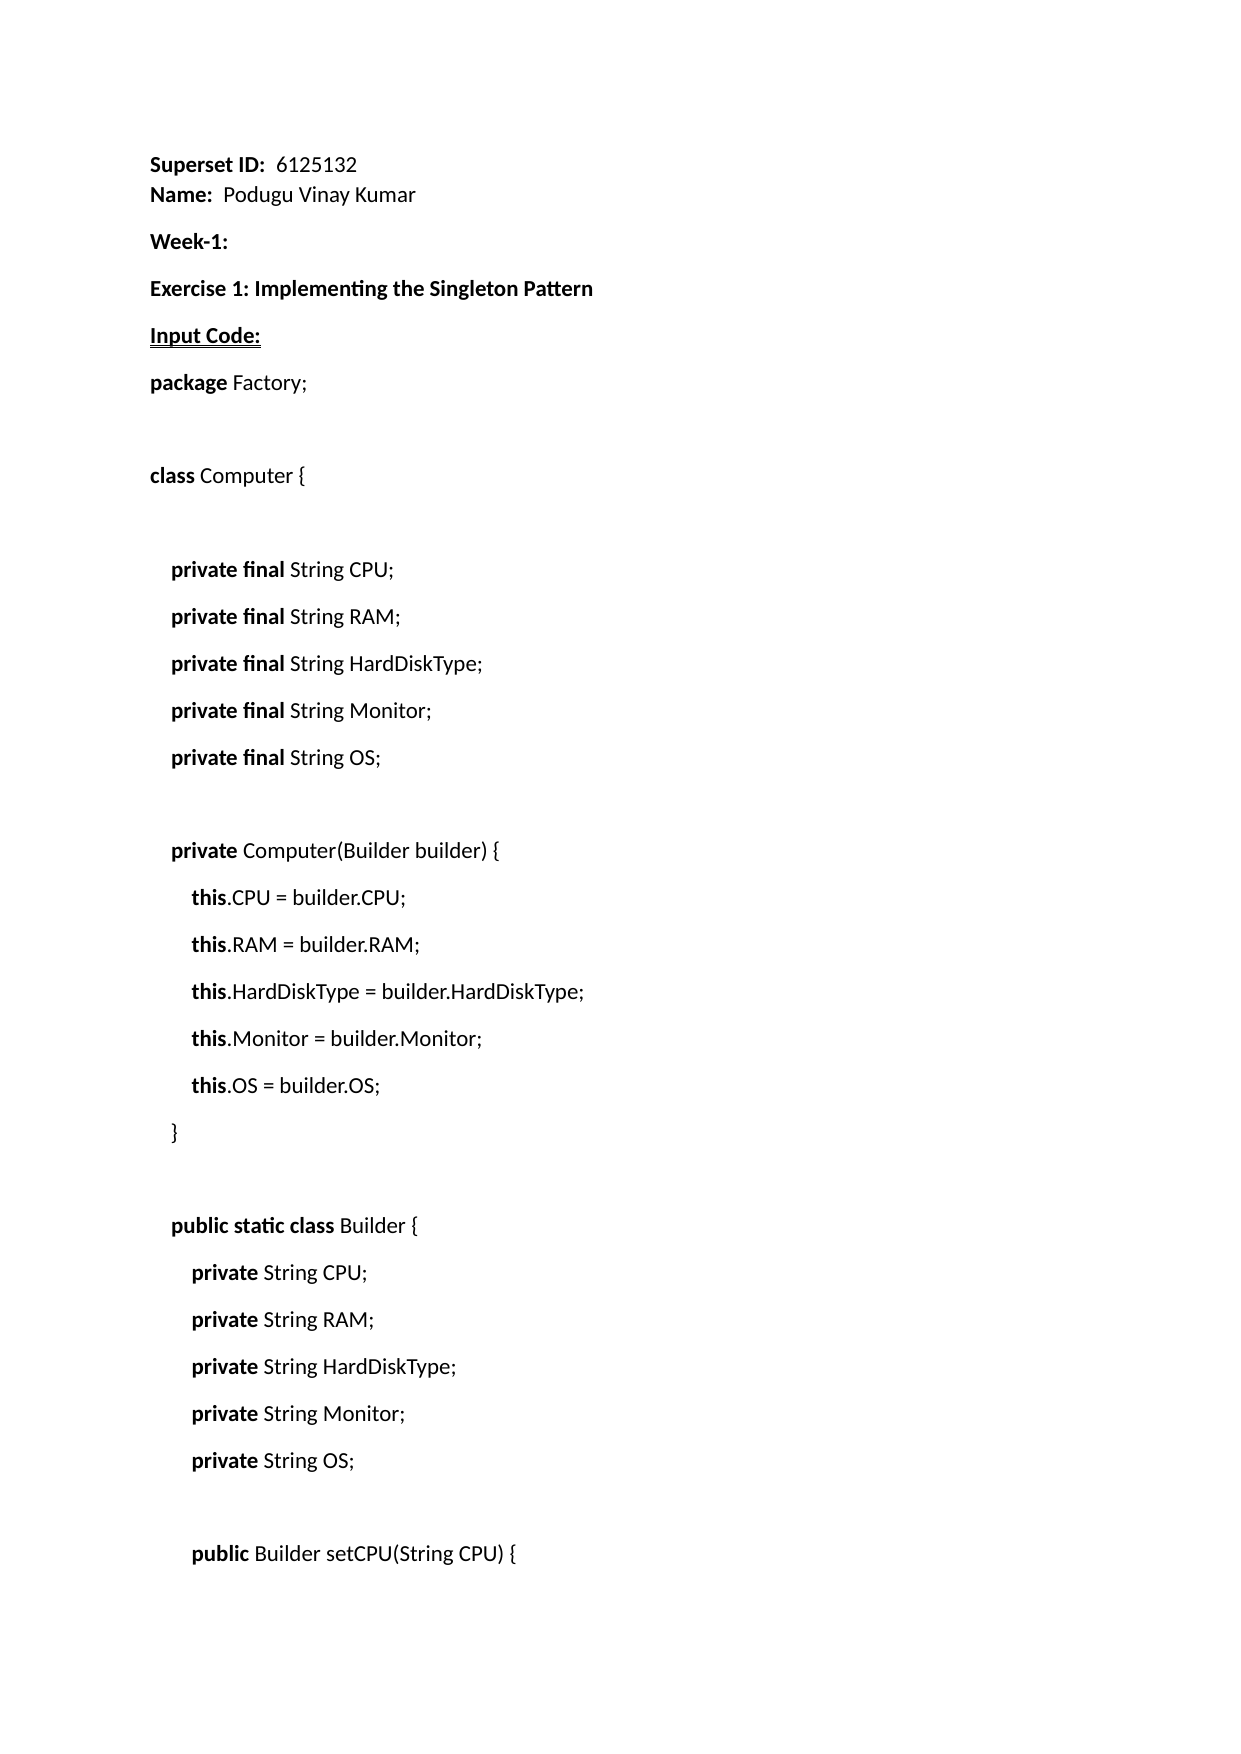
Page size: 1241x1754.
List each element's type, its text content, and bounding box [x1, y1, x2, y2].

text this.RAM = builder.RAM; [150, 930, 1090, 958]
text private String RAM; [150, 1305, 1090, 1333]
text this.HardDiskType = builder.HardDiskType; [150, 977, 1090, 1005]
text private String HardDiskType; [150, 1352, 1090, 1380]
text package Factory; [150, 368, 1090, 396]
text private String CPU; [150, 1258, 1090, 1286]
text private String Monitor; [150, 1399, 1090, 1427]
text class Computer { [150, 461, 1090, 489]
text private Computer(Builder builder) { [150, 836, 1090, 864]
text public Builder setCPU(String CPU) { [150, 1539, 1090, 1568]
text Exercise 1: Implementing the Singleton Pattern [150, 274, 1090, 302]
text private String OS; [150, 1446, 1090, 1474]
text Week-1: [150, 227, 1090, 255]
text private final String Monitor; [150, 696, 1090, 724]
text this.Monitor = builder.Monitor; [150, 1024, 1090, 1052]
text Superset ID: 6125132 Name: Podugu Vinay Kumar [150, 150, 1090, 208]
text private final String HardDiskType; [150, 649, 1090, 677]
text Input Code: [150, 321, 1090, 349]
text } [150, 1118, 1090, 1146]
text private final String RAM; [150, 602, 1090, 630]
text private final String OS; [150, 743, 1090, 771]
text this.OS = builder.OS; [150, 1071, 1090, 1099]
text public static class Builder { [150, 1211, 1090, 1239]
text this.CPU = builder.CPU; [150, 883, 1090, 911]
text private final String CPU; [150, 555, 1090, 583]
